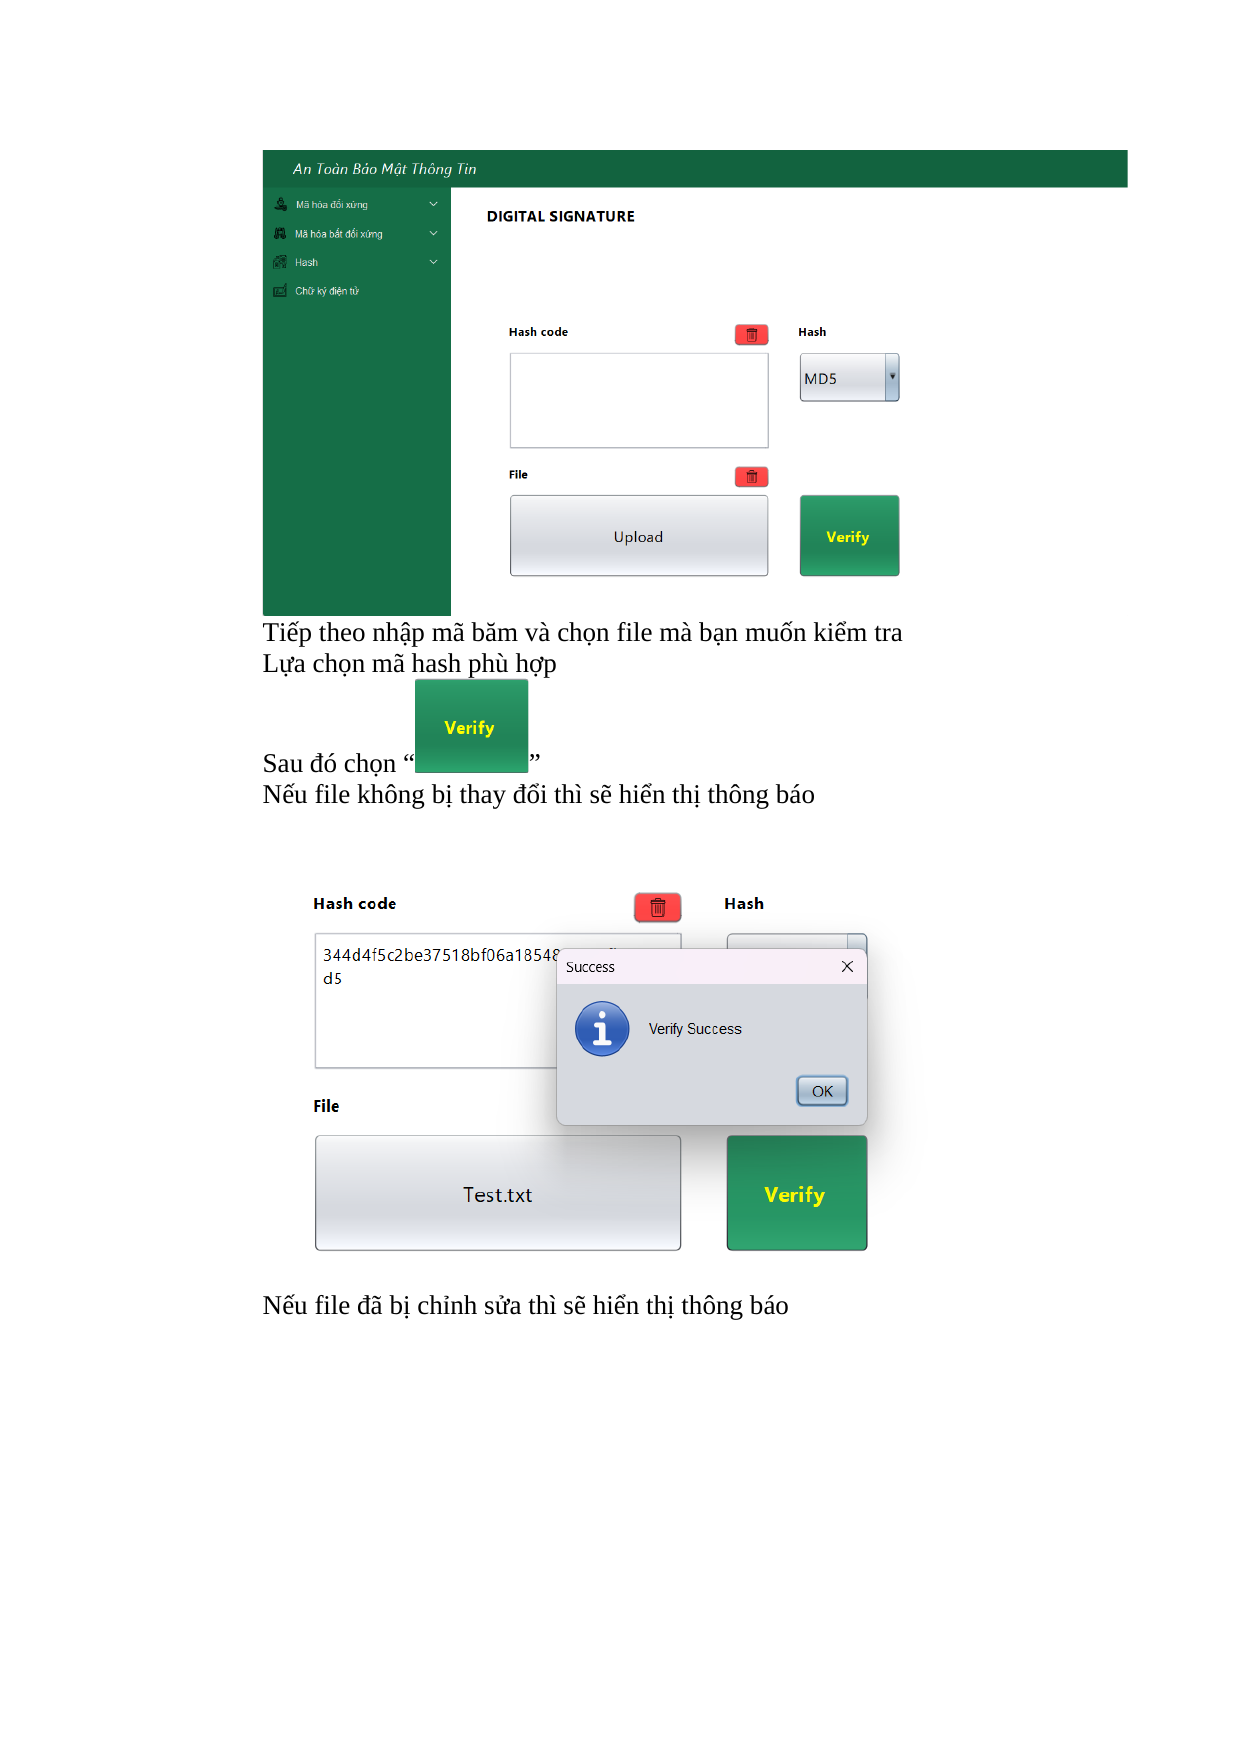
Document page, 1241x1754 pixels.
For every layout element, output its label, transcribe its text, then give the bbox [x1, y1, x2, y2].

text Tiếp theo nhập mã băm và chọn file mà bạn muốn kiểm tra [262, 616, 1053, 647]
picture [262, 809, 1128, 1289]
picture [262, 150, 1128, 616]
text Nếu file không bị thay đổi thì sẽ hiển thị thông báo [262, 779, 1053, 809]
text Lựa chọn mã hash phù hợp [262, 647, 1053, 678]
text Nếu file đã bị chỉnh sửa thì sẽ hiển thị thông báo [262, 1289, 1053, 1320]
text Sau đó chọn “” [262, 678, 1053, 779]
picture [415, 678, 529, 773]
